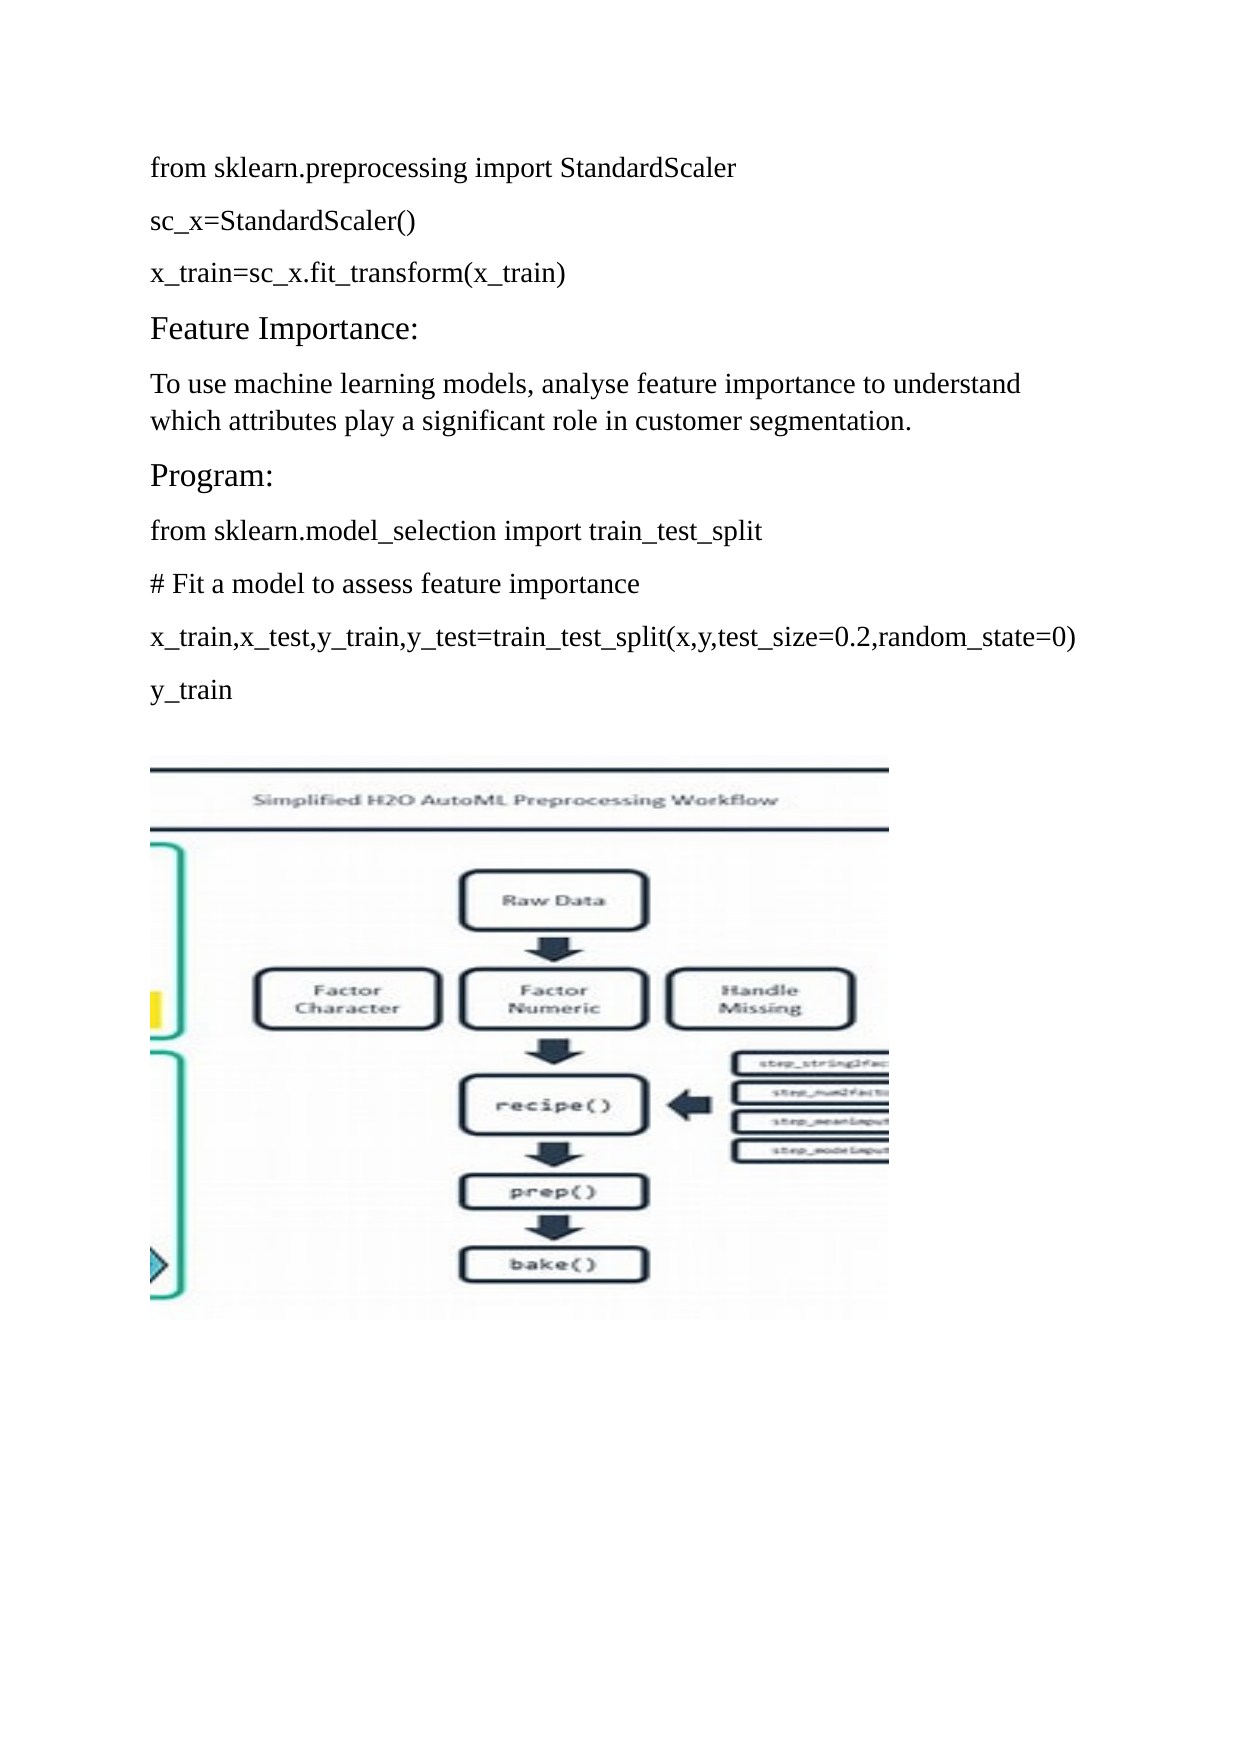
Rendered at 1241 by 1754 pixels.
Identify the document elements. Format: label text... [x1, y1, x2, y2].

picture [150, 755, 889, 1320]
text x_train=sc_x.fit_transform(x_train) [150, 256, 1090, 289]
text y_train [150, 672, 1090, 705]
text Feature Importance: [150, 308, 1090, 347]
text # Fit a model to assess feature importance [150, 566, 1090, 600]
text x_train,x_test,y_train,y_test=train_test_split(x,y,test_size=0.2,random_state=0) [150, 619, 1090, 653]
text from sklearn.preprocessing import StandardScaler [150, 150, 1090, 183]
text from sklearn.model_selection import train_test_split [150, 513, 1090, 547]
text Program: [150, 455, 1090, 494]
text To use machine learning models, analyse feature importance to understand which attributes play a significant role in customer segmentation. [150, 366, 1090, 436]
text sc_x=StandardScaler() [150, 203, 1090, 236]
